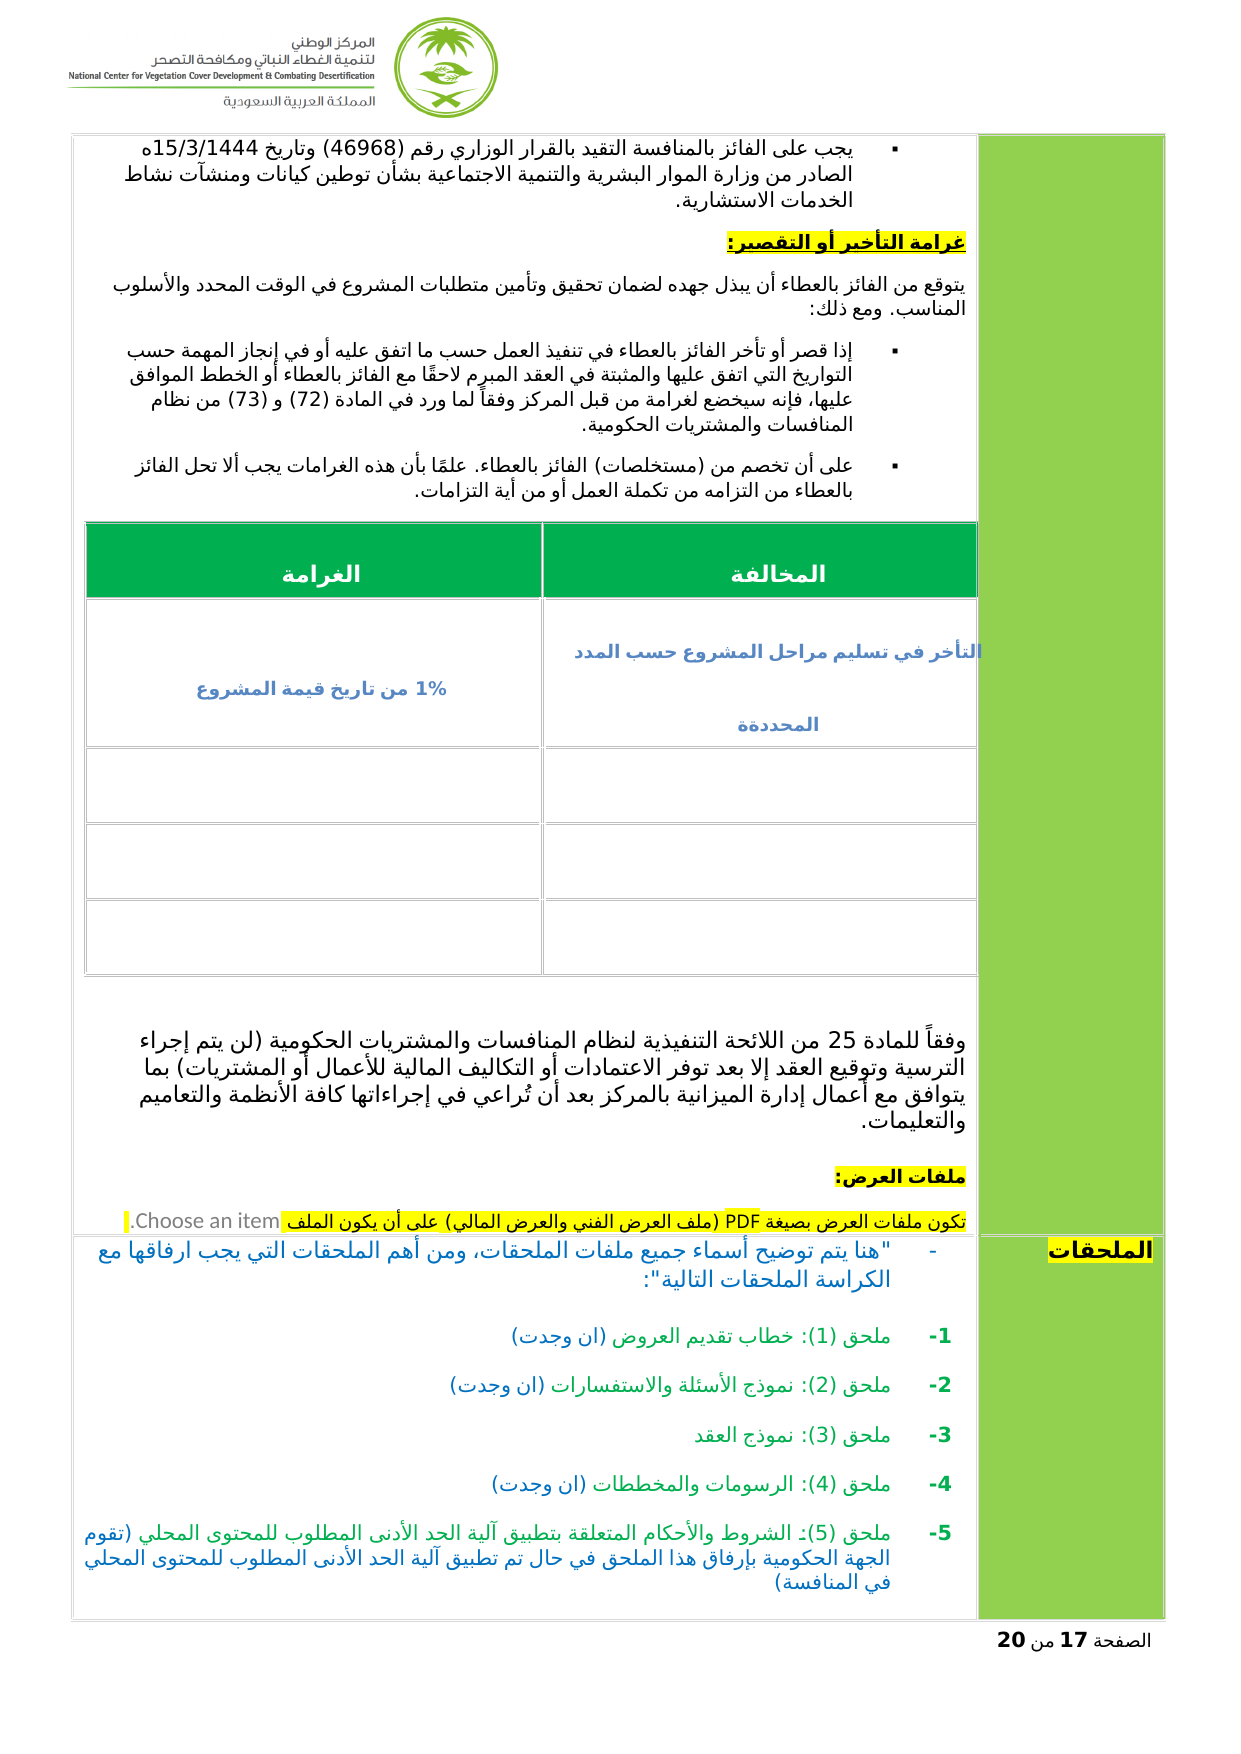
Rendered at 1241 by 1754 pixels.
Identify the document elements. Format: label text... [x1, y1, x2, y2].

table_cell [73, 1234, 977, 1619]
picture [59, 13, 500, 118]
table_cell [73, 136, 976, 1234]
table_cell الملحقات [978, 1234, 1165, 1619]
table_cell الشروط الخاصة [978, 134, 1165, 1234]
